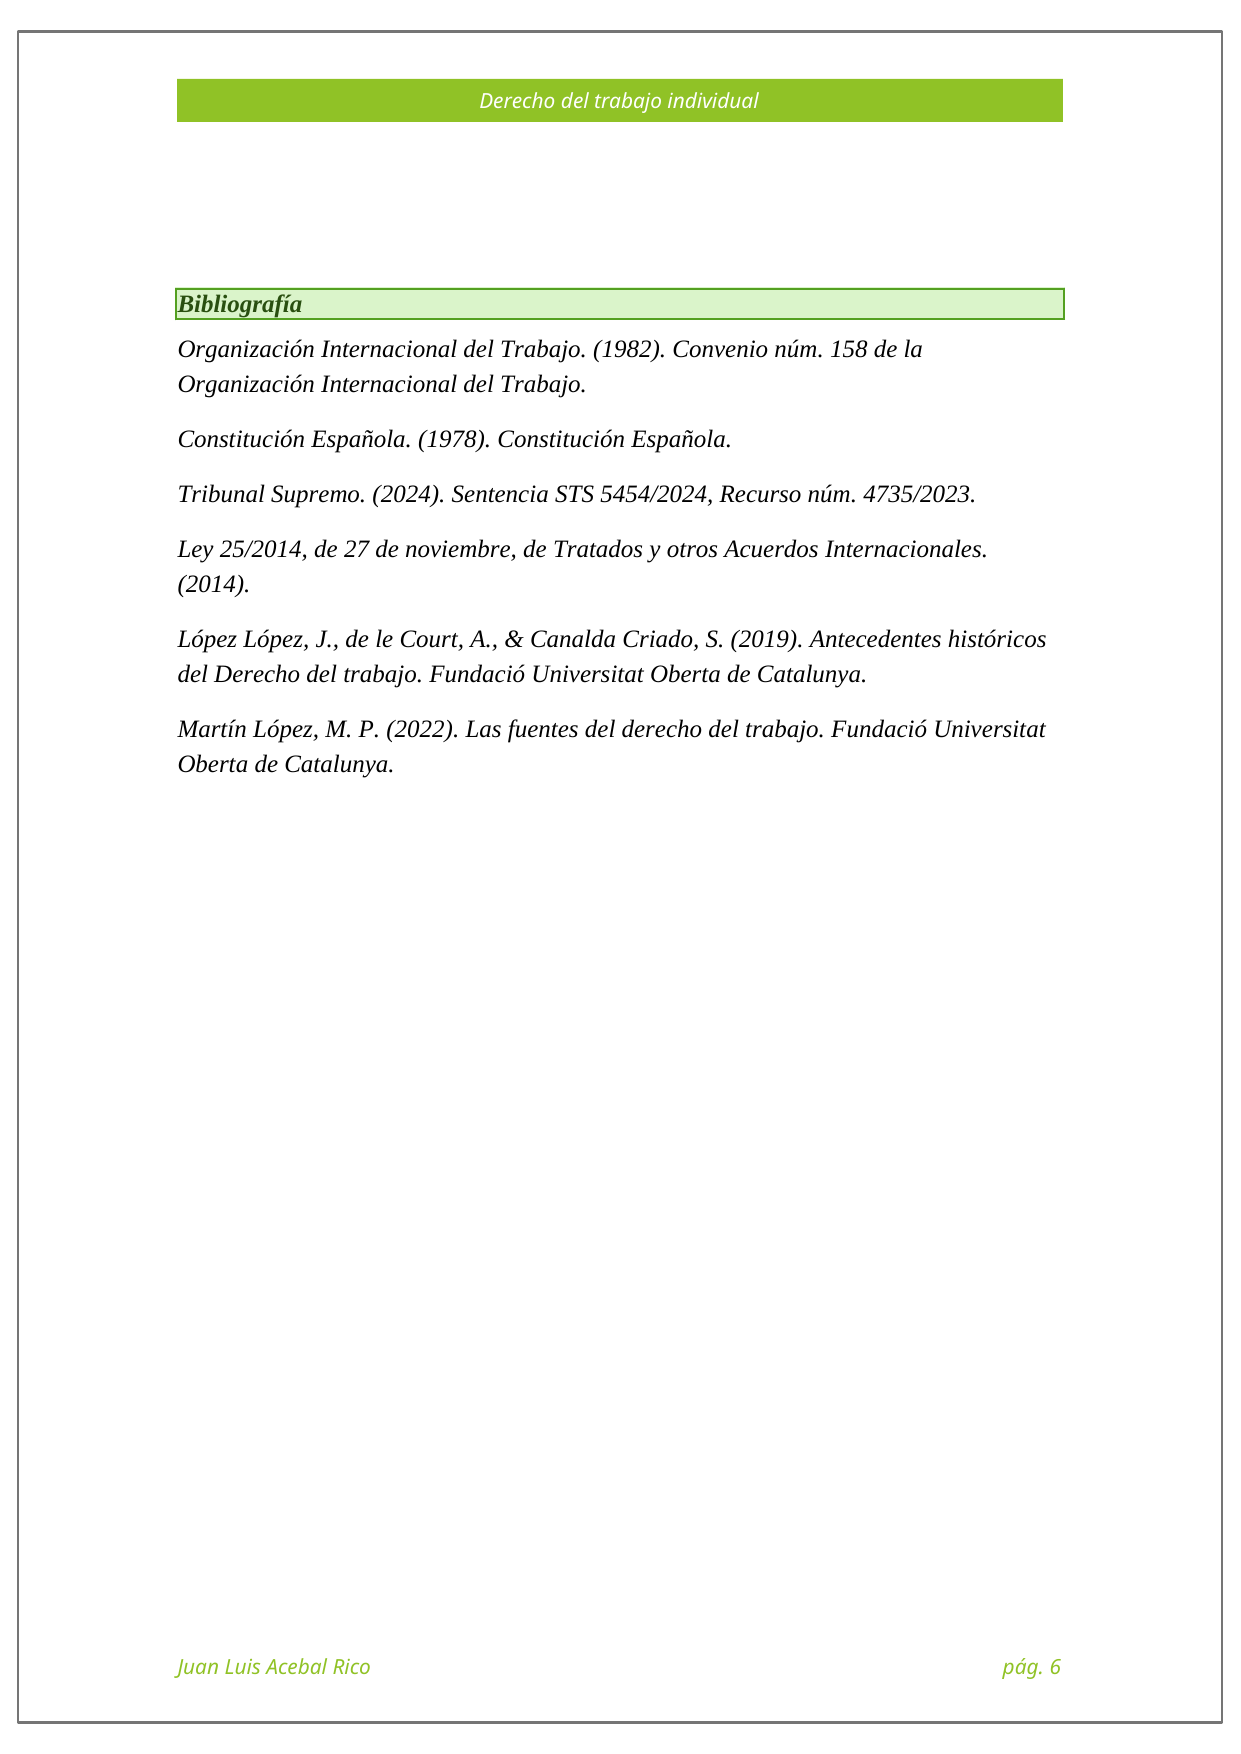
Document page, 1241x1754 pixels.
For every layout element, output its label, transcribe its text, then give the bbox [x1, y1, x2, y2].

text Constitución Española. (1978). Constitución Española. [177, 424, 1063, 453]
text Ley 25/2014, de 27 de noviembre, de Tratados y otros Acuerdos Internacionales. (2014). [177, 534, 1063, 598]
text Organización Internacional del Trabajo. (1982). Convenio núm. 158 de la Organización Internacional del Trabajo. [177, 334, 1063, 397]
subtitle Bibliografía [177, 290, 1063, 318]
text Tribunal Supremo. (2024). Sentencia STS 5454/2024, Recurso núm. 4735/2023. [177, 479, 1063, 508]
text López López, J., de le Court, A., & Canalda Criado, S. (2019). Antecedentes históricos del Derecho del trabajo. Fundació Universitat Oberta de Catalunya. [177, 624, 1063, 688]
text Martín López, M. P. (2022). Las fuentes del derecho del trabajo. Fundació Universitat Oberta de Catalunya. [177, 714, 1063, 777]
